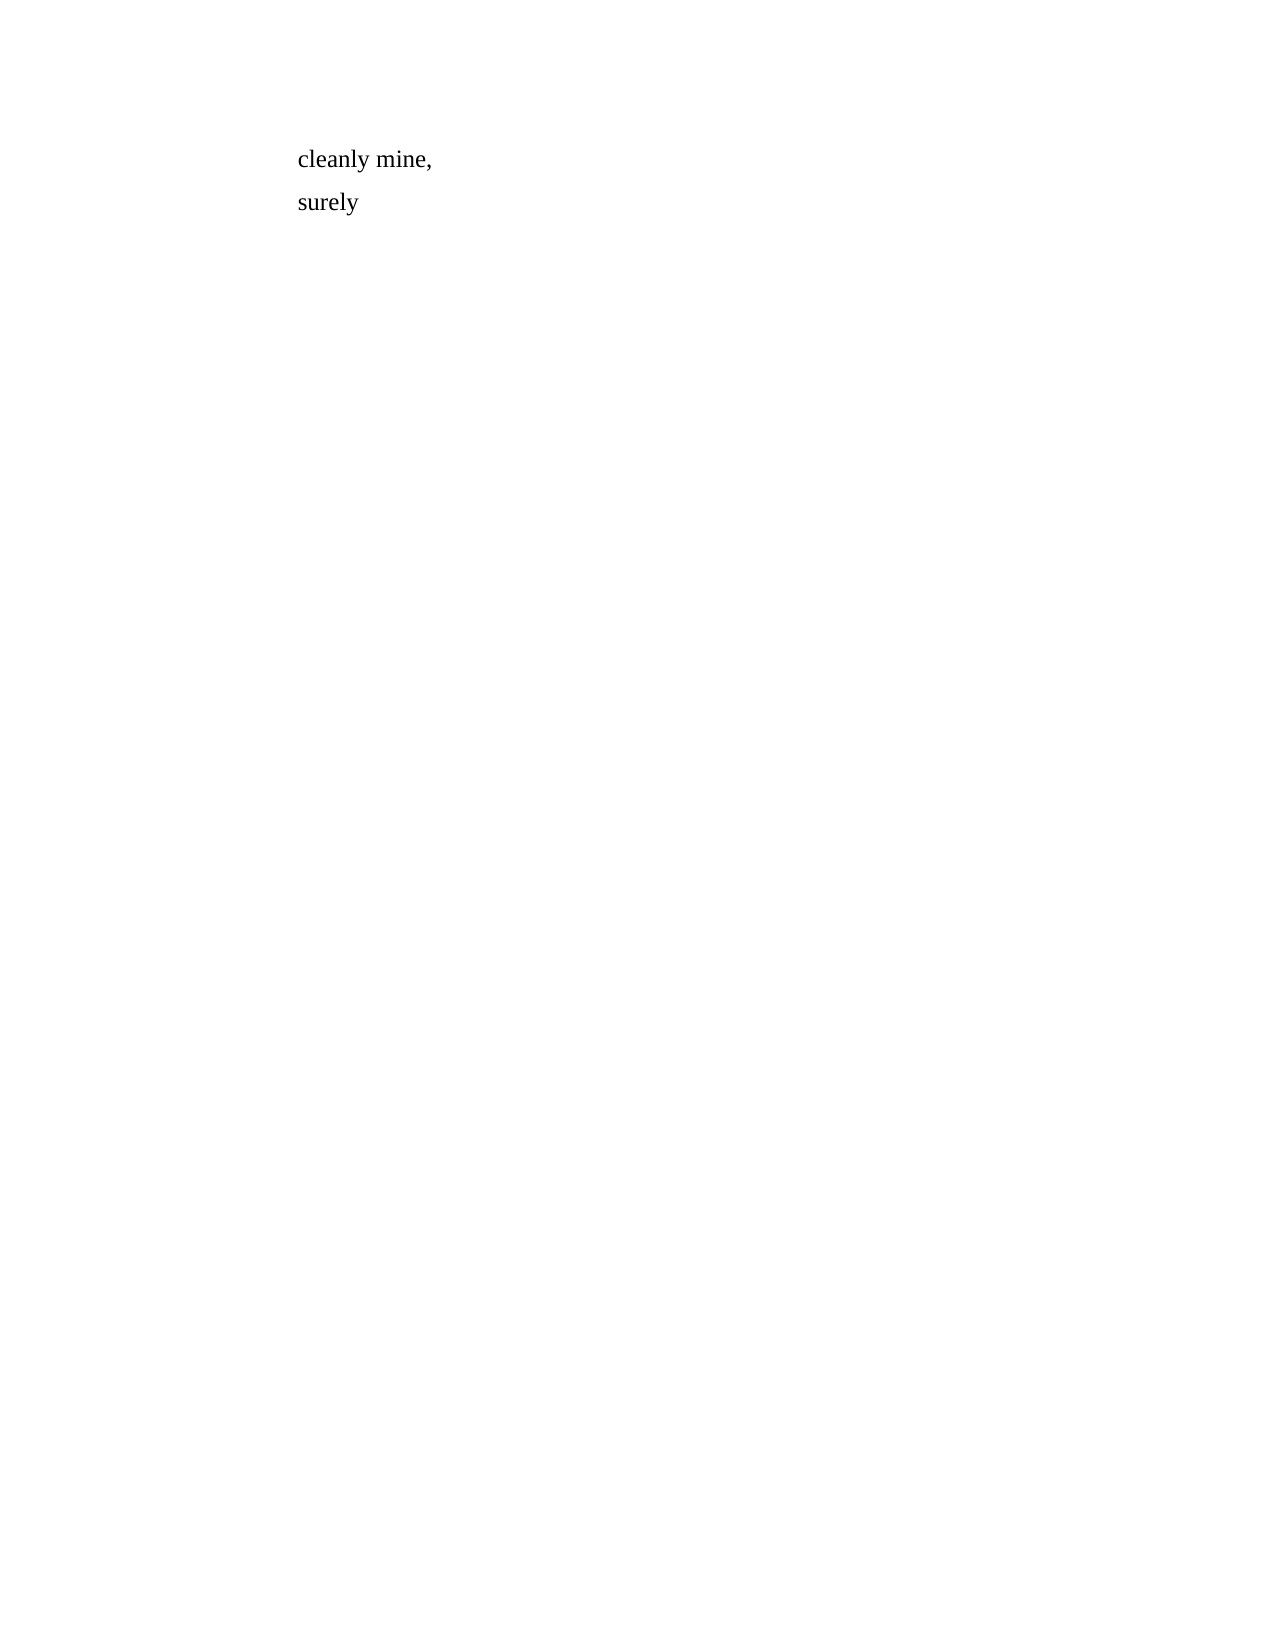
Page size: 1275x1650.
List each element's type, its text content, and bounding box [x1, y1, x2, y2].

text surely [298, 187, 1154, 216]
text cleanly mine, [298, 144, 1154, 173]
